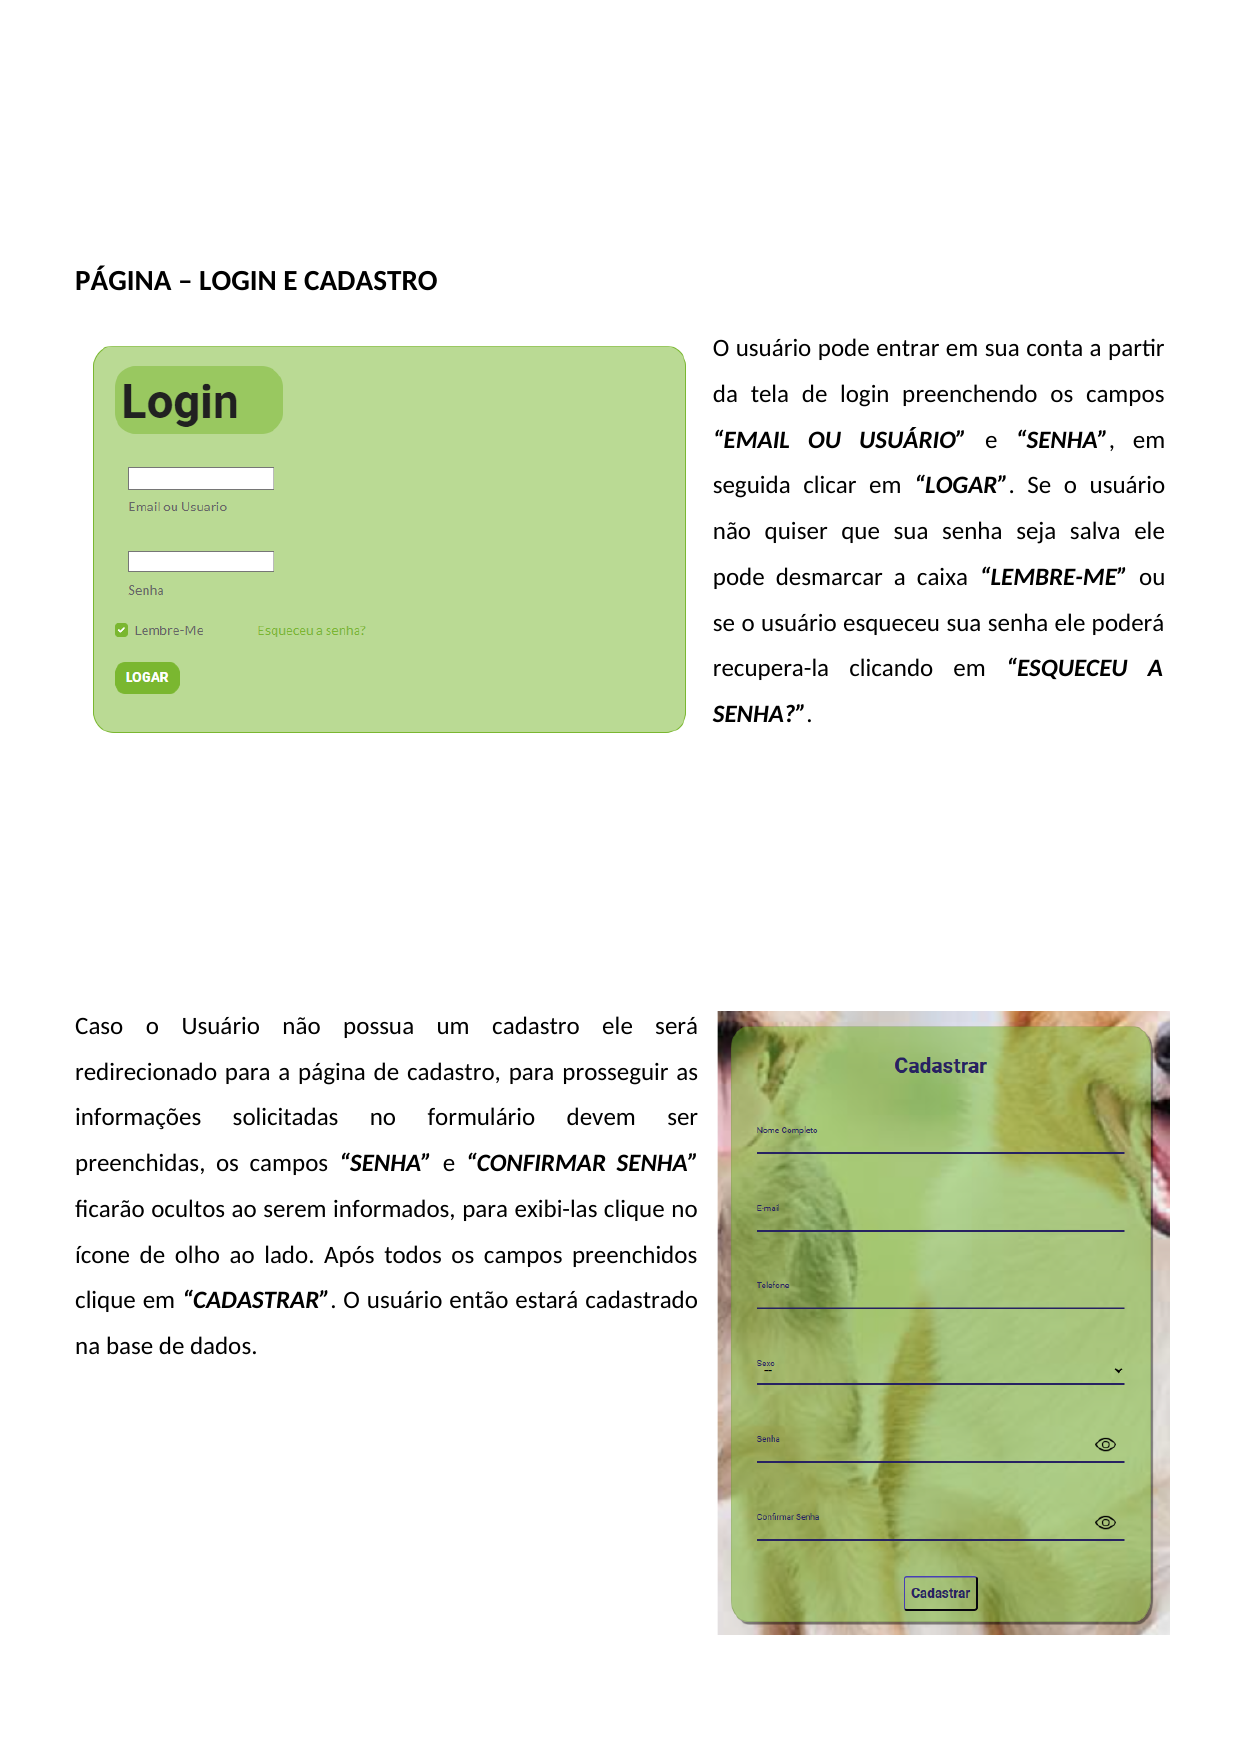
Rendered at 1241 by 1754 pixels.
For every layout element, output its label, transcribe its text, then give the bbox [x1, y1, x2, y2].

text PÁGINA – LOGIN E CADASTRO [75, 262, 1165, 298]
picture [716, 1011, 1170, 1633]
text Caso o Usuário não possua um cadastro ele será redirecionado para a página de cadastro, para prosseguir as informações solicitadas no formulário devem ser preenchidas, os campos “SENHA” e “CONFIRMAR SENHA” ficarão ocultos ao serem informados, para exibi-las clique no ícone de olho ao lado. Após todos os campos preenchidos clique em “CADASTRAR”. O usuário então estará cadastrado na base de dados. [75, 1010, 1165, 1361]
picture [75, 333, 694, 742]
